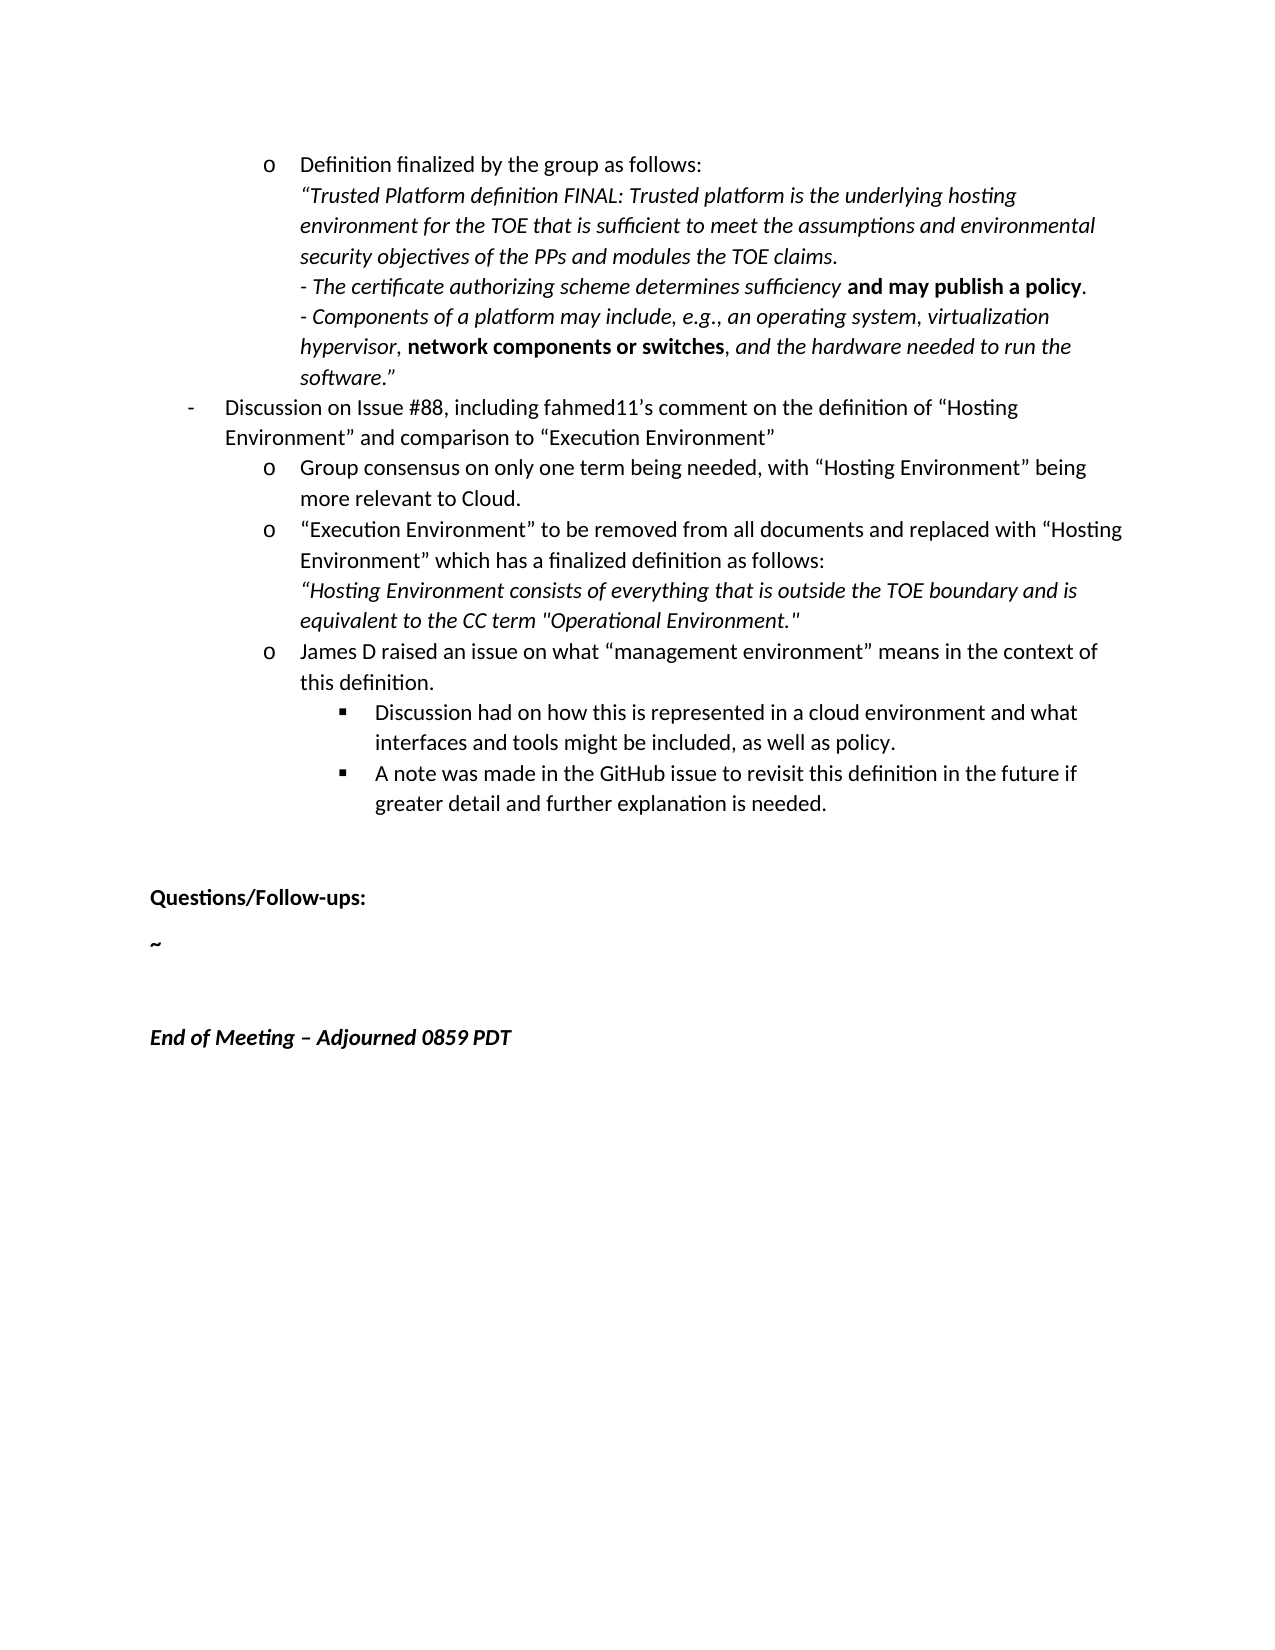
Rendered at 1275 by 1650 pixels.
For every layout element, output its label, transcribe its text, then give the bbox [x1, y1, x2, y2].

text Questions/Follow-ups: [150, 883, 1125, 911]
list Discussion had on how this is represented in a cloud environment and what interfaces and tools might be included, as well as policy. [337, 698, 1125, 757]
text End of Meeting – Adjourned 0859 PDT [150, 1023, 1125, 1051]
list Discussion on Issue #88, including fahmed11’s comment on the definition of “Hosting Environment” and comparison to “Execution Environment” [187, 393, 1125, 451]
list Definition finalized by the group as follows: “Trusted Platform definition FINAL: Trusted platform is the underlying hosting environment for the TOE that is sufficient to meet the assumptions and environmental security objectives of the PPs and modules the TOE claims. - The certificate authorizing scheme determines sufficiency and may publish a policy. - Components of a platform may include, e.g., an operating system, virtualization hypervisor, network components or switches, and the hardware needed to run the software.” [262, 150, 1125, 391]
list “Execution Environment” to be removed from all documents and replaced with “Hosting Environment” which has a finalized definition as follows: “Hosting Environment consists of everything that is outside the TOE boundary and is equivalent to the CC term "Operational Environment." [262, 515, 1125, 634]
list A note was made in the GitHub issue to revisit this definition in the future if greater detail and further explanation is needed. [337, 759, 1125, 817]
list Group consensus on only one term being needed, with “Hosting Environment” being more relevant to Cloud. [262, 453, 1125, 513]
list James D raised an issue on what “management environment” means in the context of this definition. [262, 637, 1125, 696]
text ~ [150, 929, 1125, 958]
